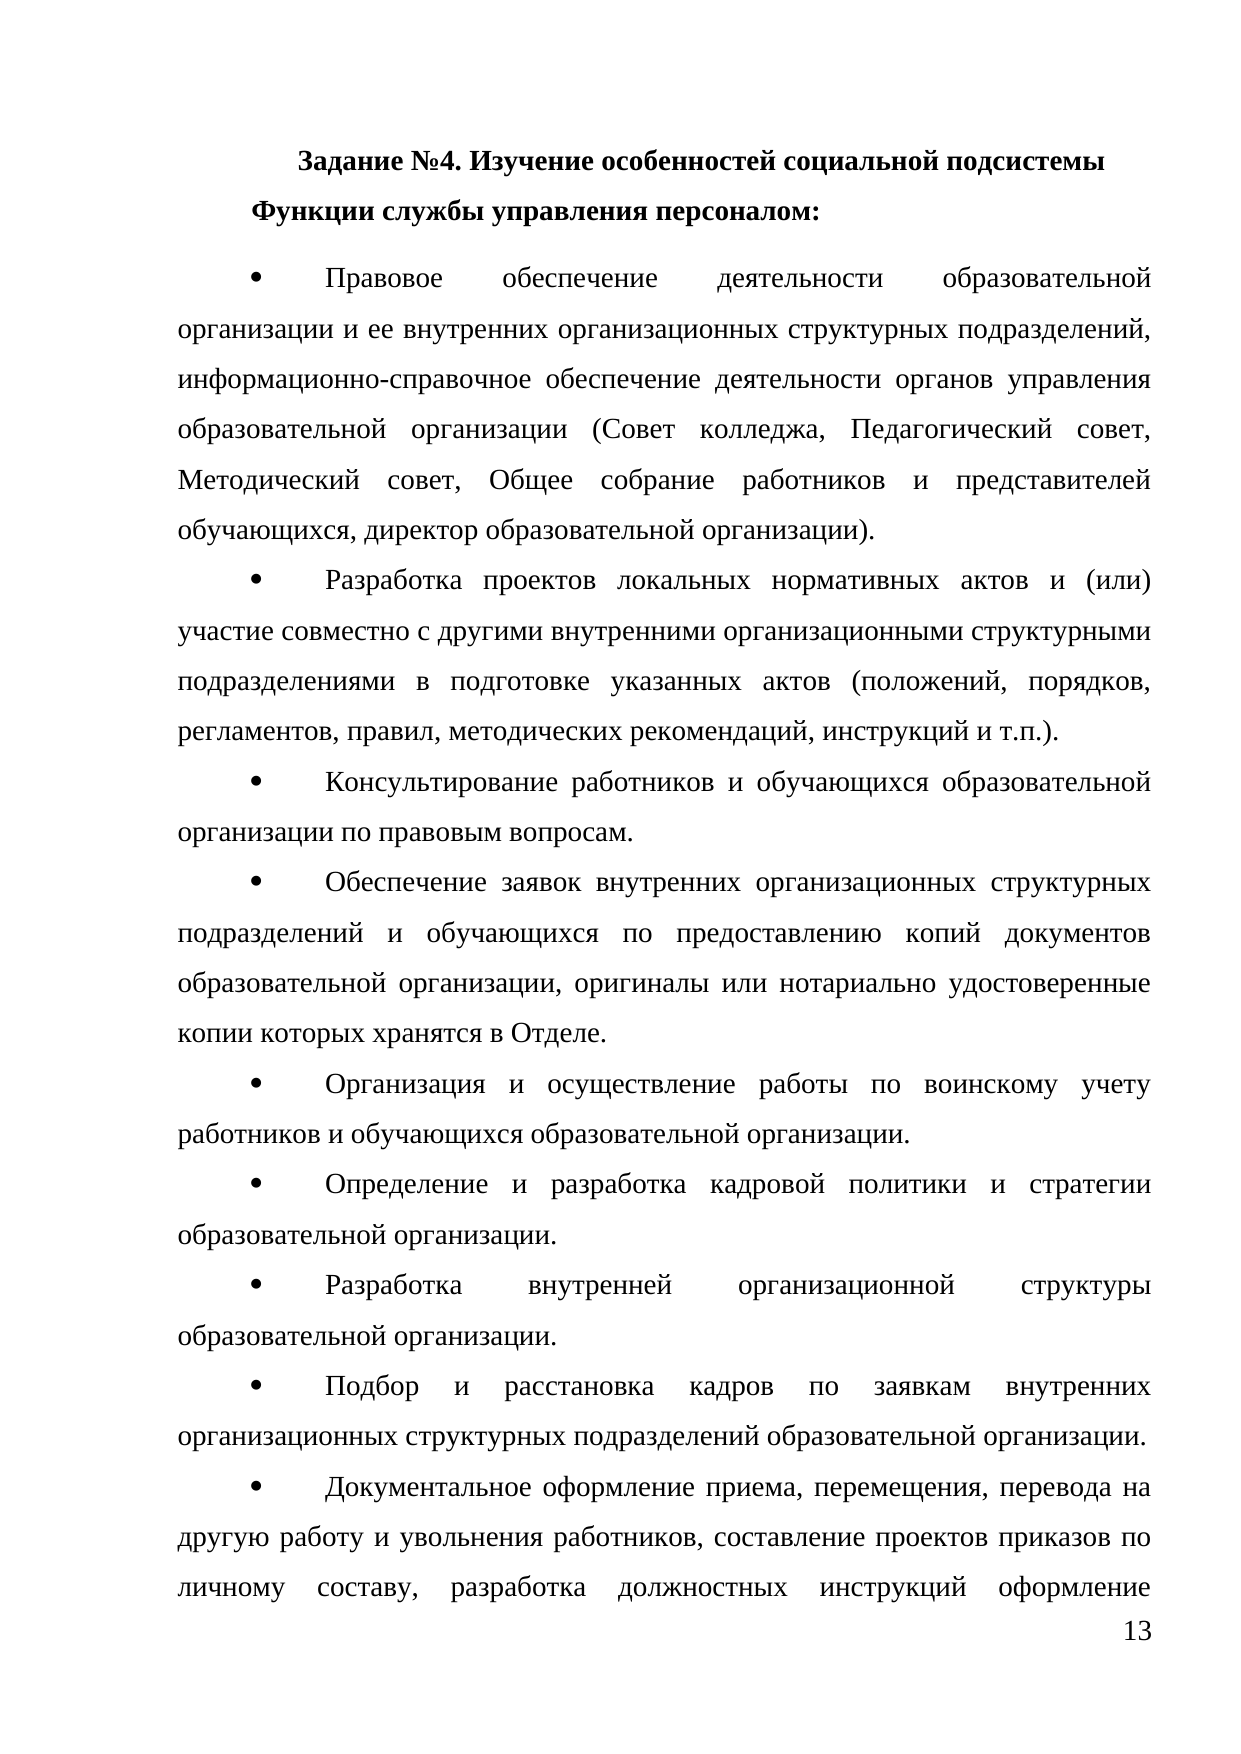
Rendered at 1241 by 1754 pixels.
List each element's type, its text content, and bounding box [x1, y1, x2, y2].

list Консультирование работников и обучающихся образовательной организации по правовым вопросам. [177, 764, 1152, 848]
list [177, 1469, 1152, 1603]
list Разработка внутренней организационной структуры образовательной организации. [177, 1267, 1152, 1351]
list Правовое обеспечение деятельности образовательной организации и ее внутренних организационных структурных подразделений, информационно-справочное обеспечение деятельности органов управления образовательной организации (Совет колледжа, Педагогический совет, Методический совет, Общее собрание работников и представителей обучающихся, директор образовательной организации). [177, 260, 1152, 546]
list Разработка проектов локальных нормативных актов и (или) участие совместно с другими внутренними организационными структурными подразделениями в подготовке указанных актов (положений, порядков, регламентов, правил, методических рекомендаций, инструкций и т.п.). [177, 562, 1152, 747]
text Функции службы управления персоналом: [177, 193, 1152, 227]
list Организация и осуществление работы по воинскому учету работников и обучающихся образовательной организации. [177, 1066, 1152, 1150]
list Подбор и расстановка кадров по заявкам внутренних организационных структурных подразделений образовательной организации. [177, 1368, 1152, 1452]
list Обеспечение заявок внутренних организационных структурных подразделений и обучающихся по предоставлению копий документов образовательной организации, оригиналы или нотариально удостоверенные копии которых хранятся в Отделе. [177, 864, 1152, 1049]
list Определение и разработка кадровой политики и стратегии образовательной организации. [177, 1167, 1152, 1251]
subtitle Задание №4. Изучение особенностей социальной подсистемы [177, 143, 1152, 177]
